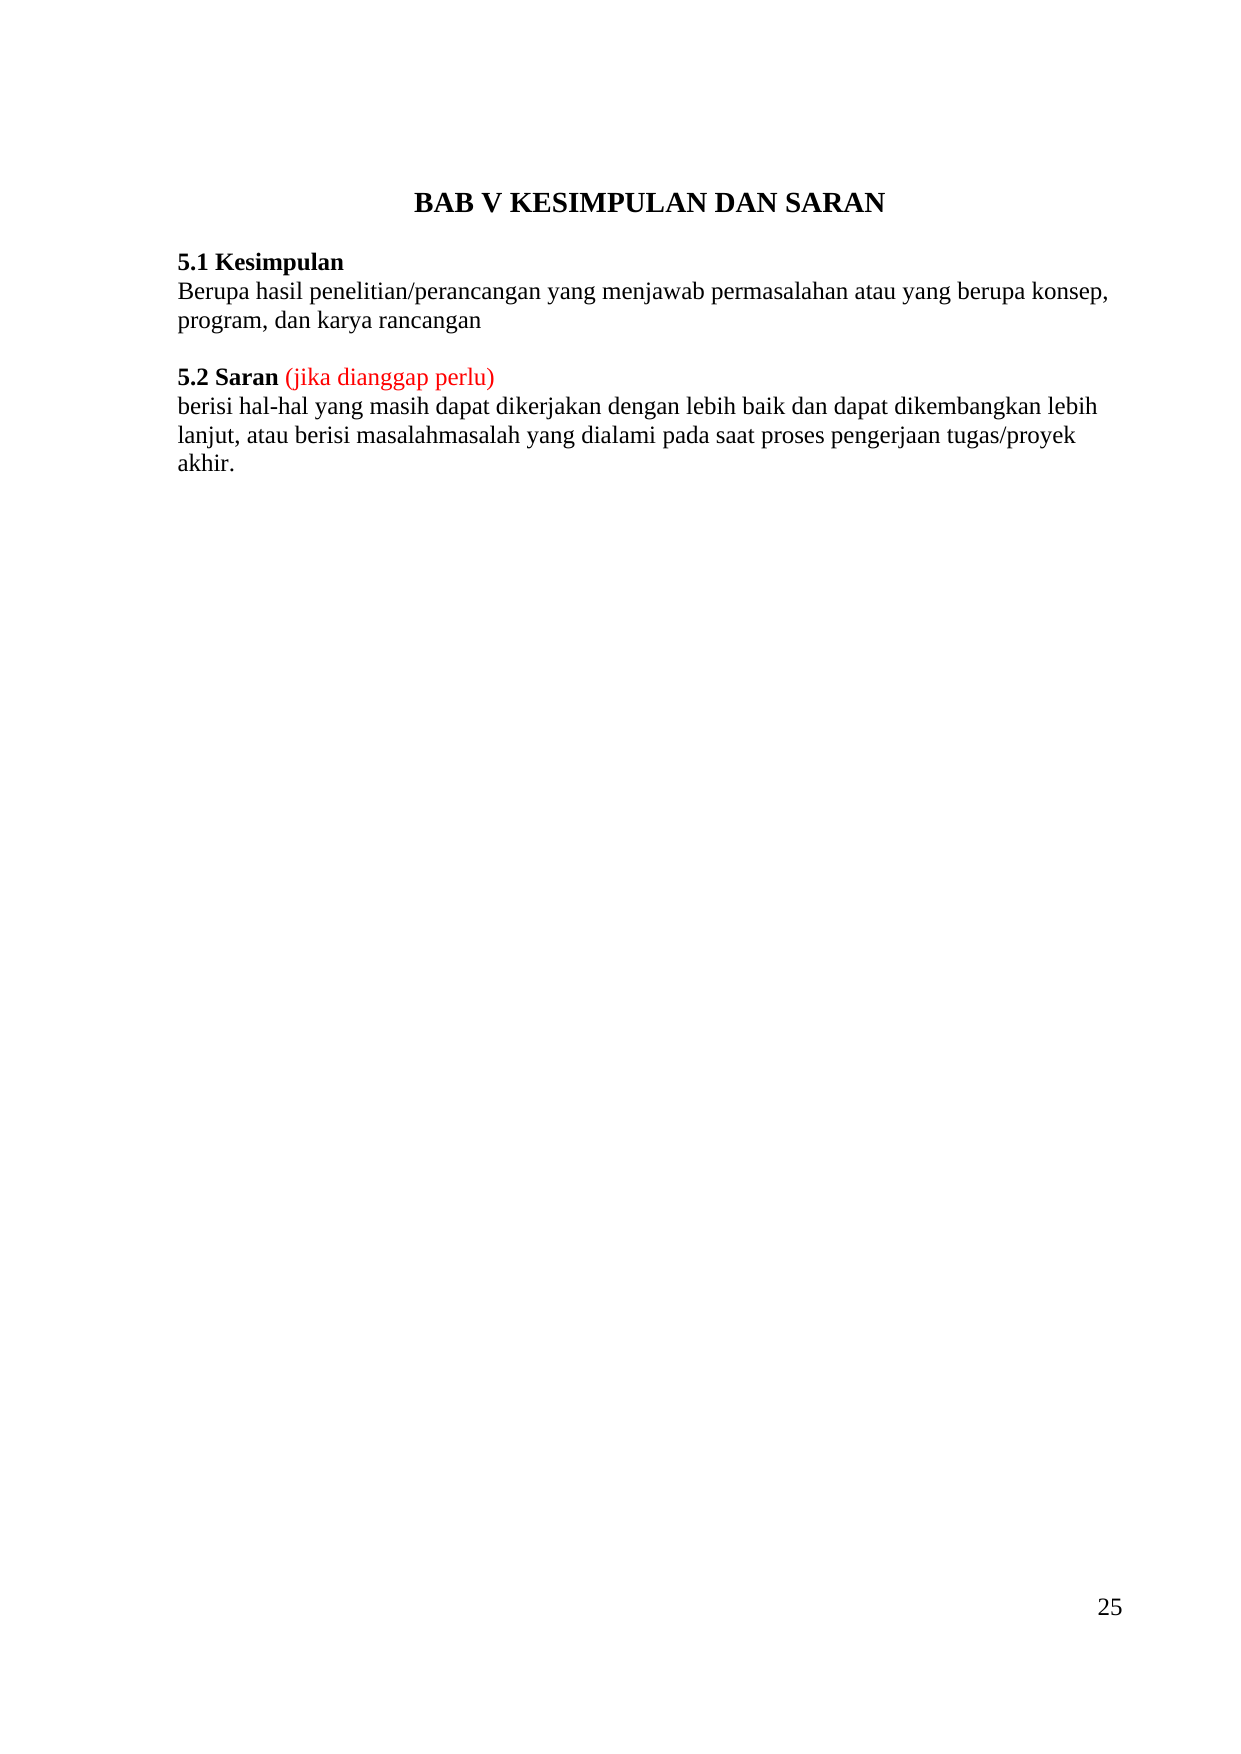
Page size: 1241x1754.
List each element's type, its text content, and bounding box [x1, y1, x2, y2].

subtitle Saran (jika dianggap perlu) [177, 362, 1122, 391]
subtitle Kesimpulan [177, 247, 1122, 276]
subtitle BAB V KESIMPULAN DAN SARAN [177, 185, 1122, 218]
text Berupa hasil penelitian/perancangan yang menjawab permasalahan atau yang berupa konsep, program, dan karya rancangan [177, 276, 1122, 333]
text berisi hal-hal yang masih dapat dikerjakan dengan lebih baik dan dapat dikembangkan lebih lanjut, atau berisi masalahmasalah yang dialami pada saat proses pengerjaan tugas/proyek akhir. [177, 391, 1122, 477]
